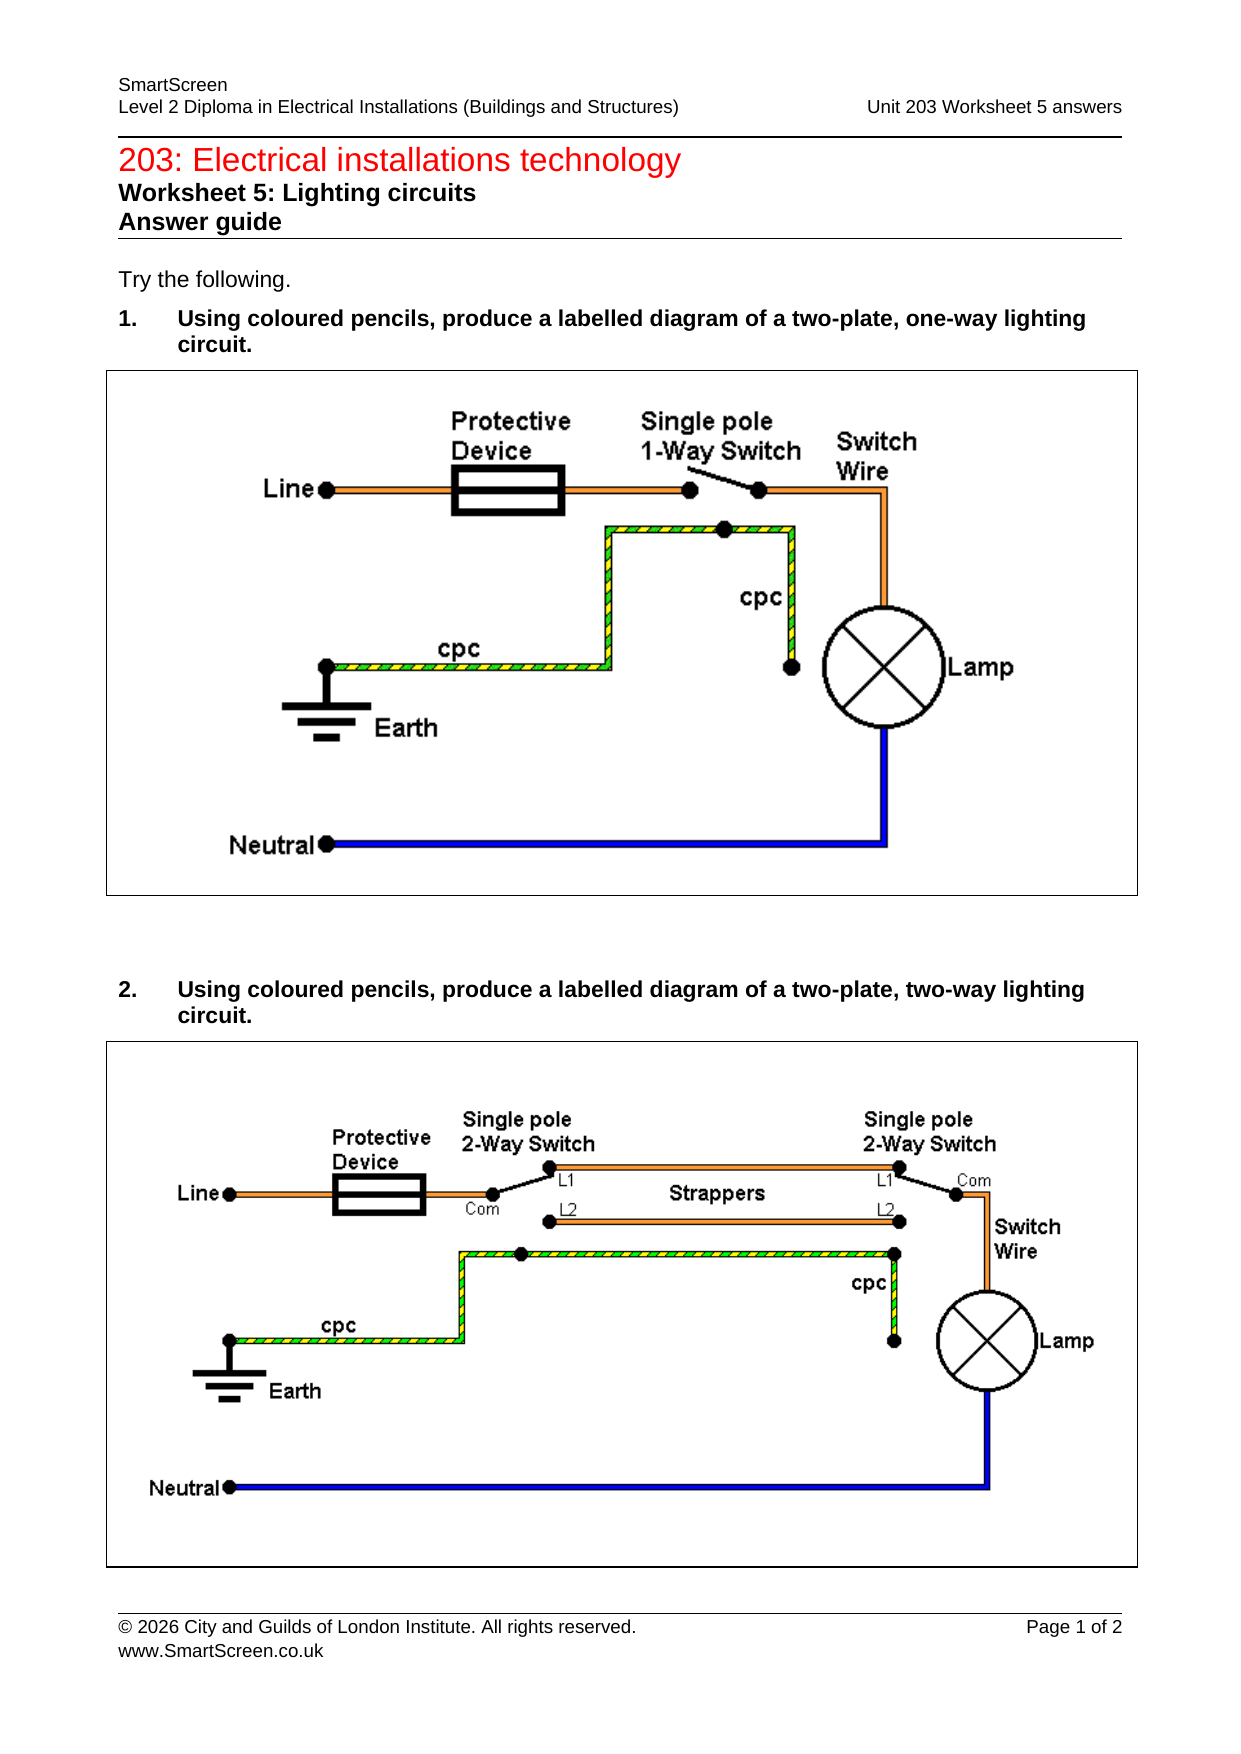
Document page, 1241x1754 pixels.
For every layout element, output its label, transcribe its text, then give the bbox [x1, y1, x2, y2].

list Using coloured pencils, produce a labelled diagram of a two-plate, two-way lighting circuit. [118, 976, 1122, 1028]
text 203: Electrical installations technology Worksheet 5: Lighting circuits [118, 138, 1122, 203]
table_header [107, 1042, 1137, 1566]
text Answer guide [118, 203, 1122, 238]
picture [229, 410, 1015, 856]
text Try the following. [118, 266, 1122, 292]
list Using coloured pencils, produce a labelled diagram of a two-plate, one-way lighting circuit. [118, 304, 1122, 357]
table_header [107, 371, 1137, 895]
picture [149, 1111, 1095, 1497]
